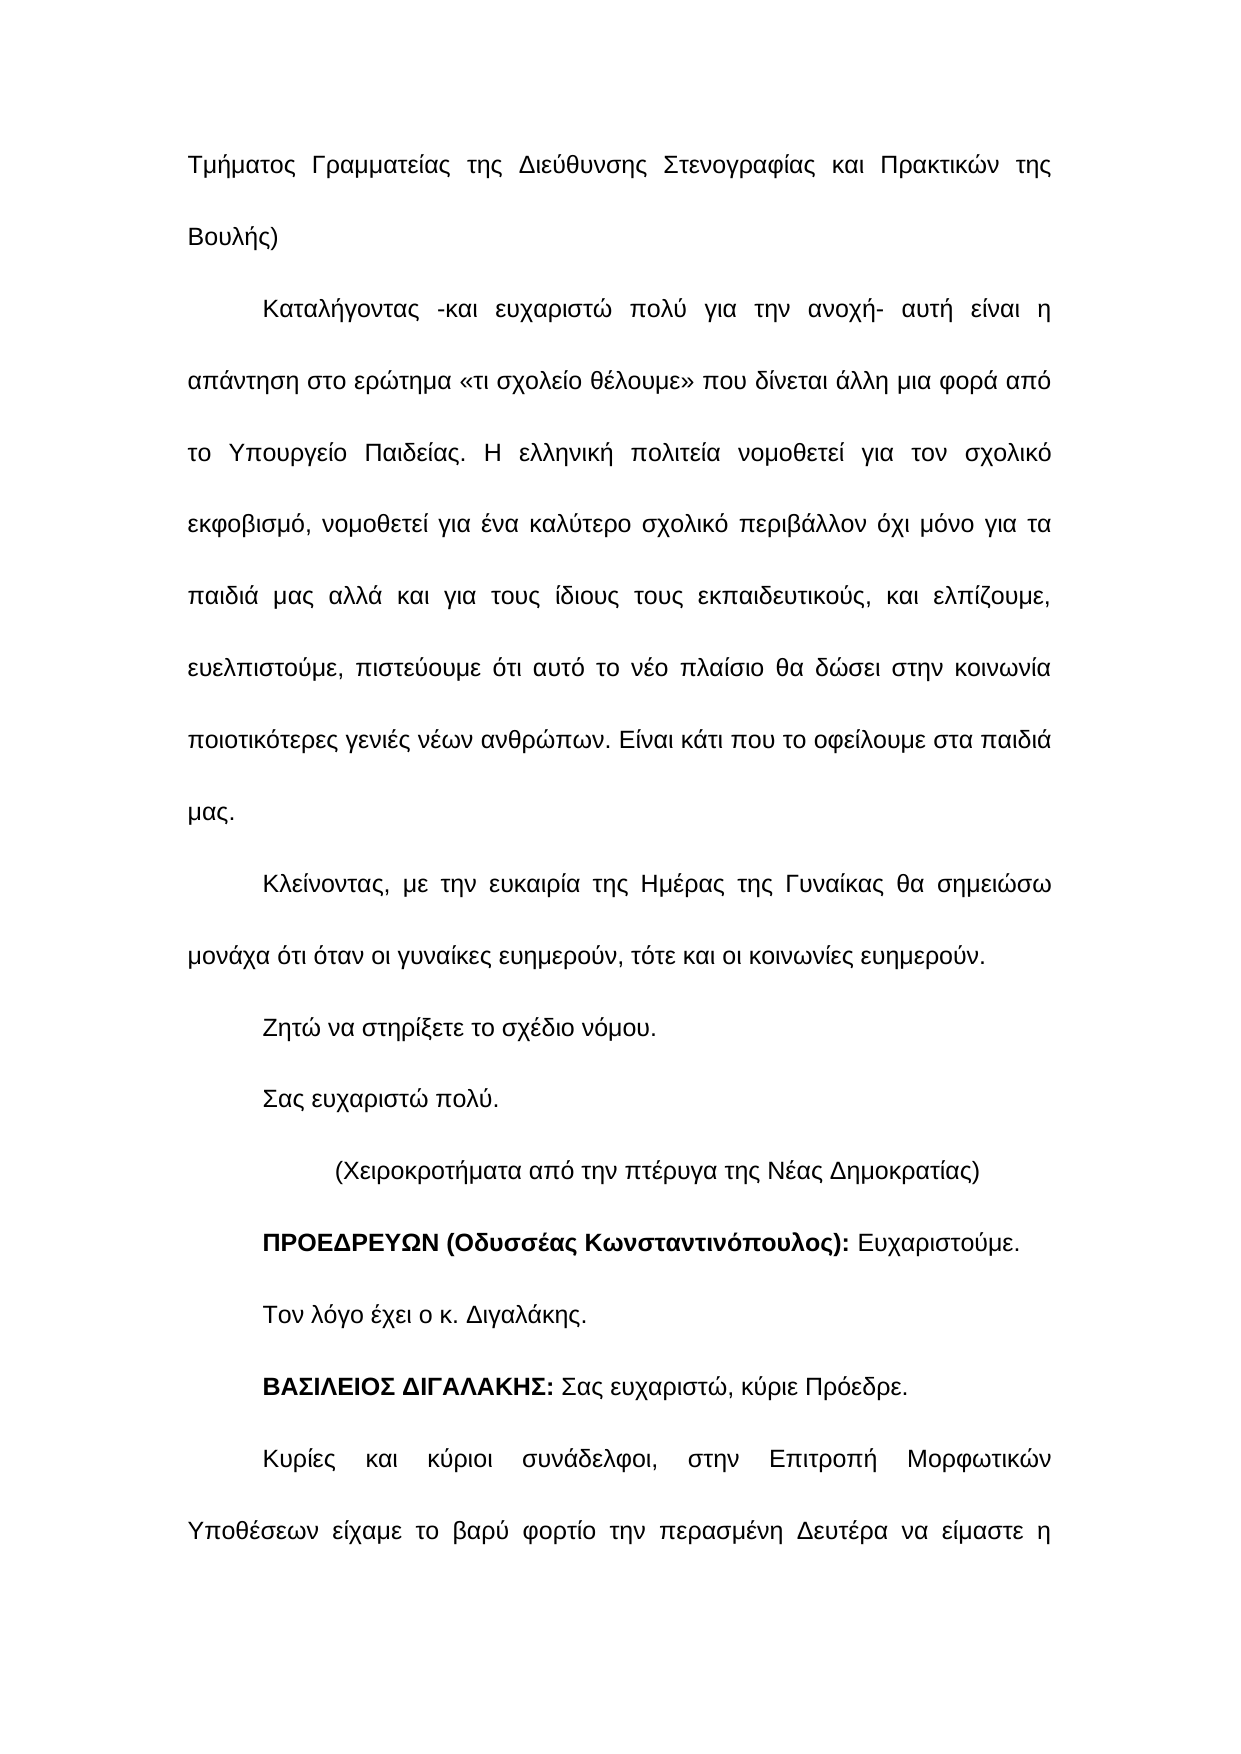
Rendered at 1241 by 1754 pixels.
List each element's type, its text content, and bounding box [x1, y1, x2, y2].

text Ζητώ να στηρίξετε το σχέδιο νόμου. [187, 1012, 1053, 1041]
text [187, 1444, 1053, 1544]
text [187, 150, 1053, 251]
text (Χειροκροτήματα από την πτέρυγα της Νέας Δημοκρατίας) [187, 1156, 1053, 1185]
text Καταλήγοντας -και ευχαριστώ πολύ για την ανοχή- αυτή είναι η απάντηση στο ερώτημα «τι σχολείο θέλουμε» που δίνεται άλλη μια φορά από το Υπουργείο Παιδείας. Η ελληνική πολιτεία νομοθετεί για τον σχολικό εκφοβισμό, νομοθετεί για ένα καλύτερο σχολικό περιβάλλον όχι μόνο για τα παιδιά μας αλλά και για τους ίδιους τους εκπαιδευτικούς, και ελπίζουμε, ευελπιστούμε, πιστεύουμε ότι αυτό το νέο πλαίσιο θα δώσει στην κοινωνία ποιοτικότερες γενιές νέων ανθρώπων. Είναι κάτι που το οφείλουμε στα παιδιά μας. [187, 294, 1053, 826]
text ΒΑΣΙΛΕΙΟΣ ΔΙΓΑΛΑΚΗΣ: Σας ευχαριστώ, κύριε Πρόεδρε. [187, 1372, 1053, 1401]
text Κλείνοντας, με την ευκαιρία της Ημέρας της Γυναίκας θα σημειώσω μονάχα ότι όταν οι γυναίκες ευημερούν, τότε και οι κοινωνίες ευημερούν. [187, 869, 1053, 969]
text Τον λόγο έχει ο κ. Διγαλάκης. [187, 1300, 1053, 1329]
text ΠΡΟΕΔΡΕΥΩΝ (Οδυσσέας Κωνσταντινόπουλος): Ευχαριστούμε. [187, 1228, 1053, 1257]
text Σας ευχαριστώ πολύ. [187, 1084, 1053, 1113]
